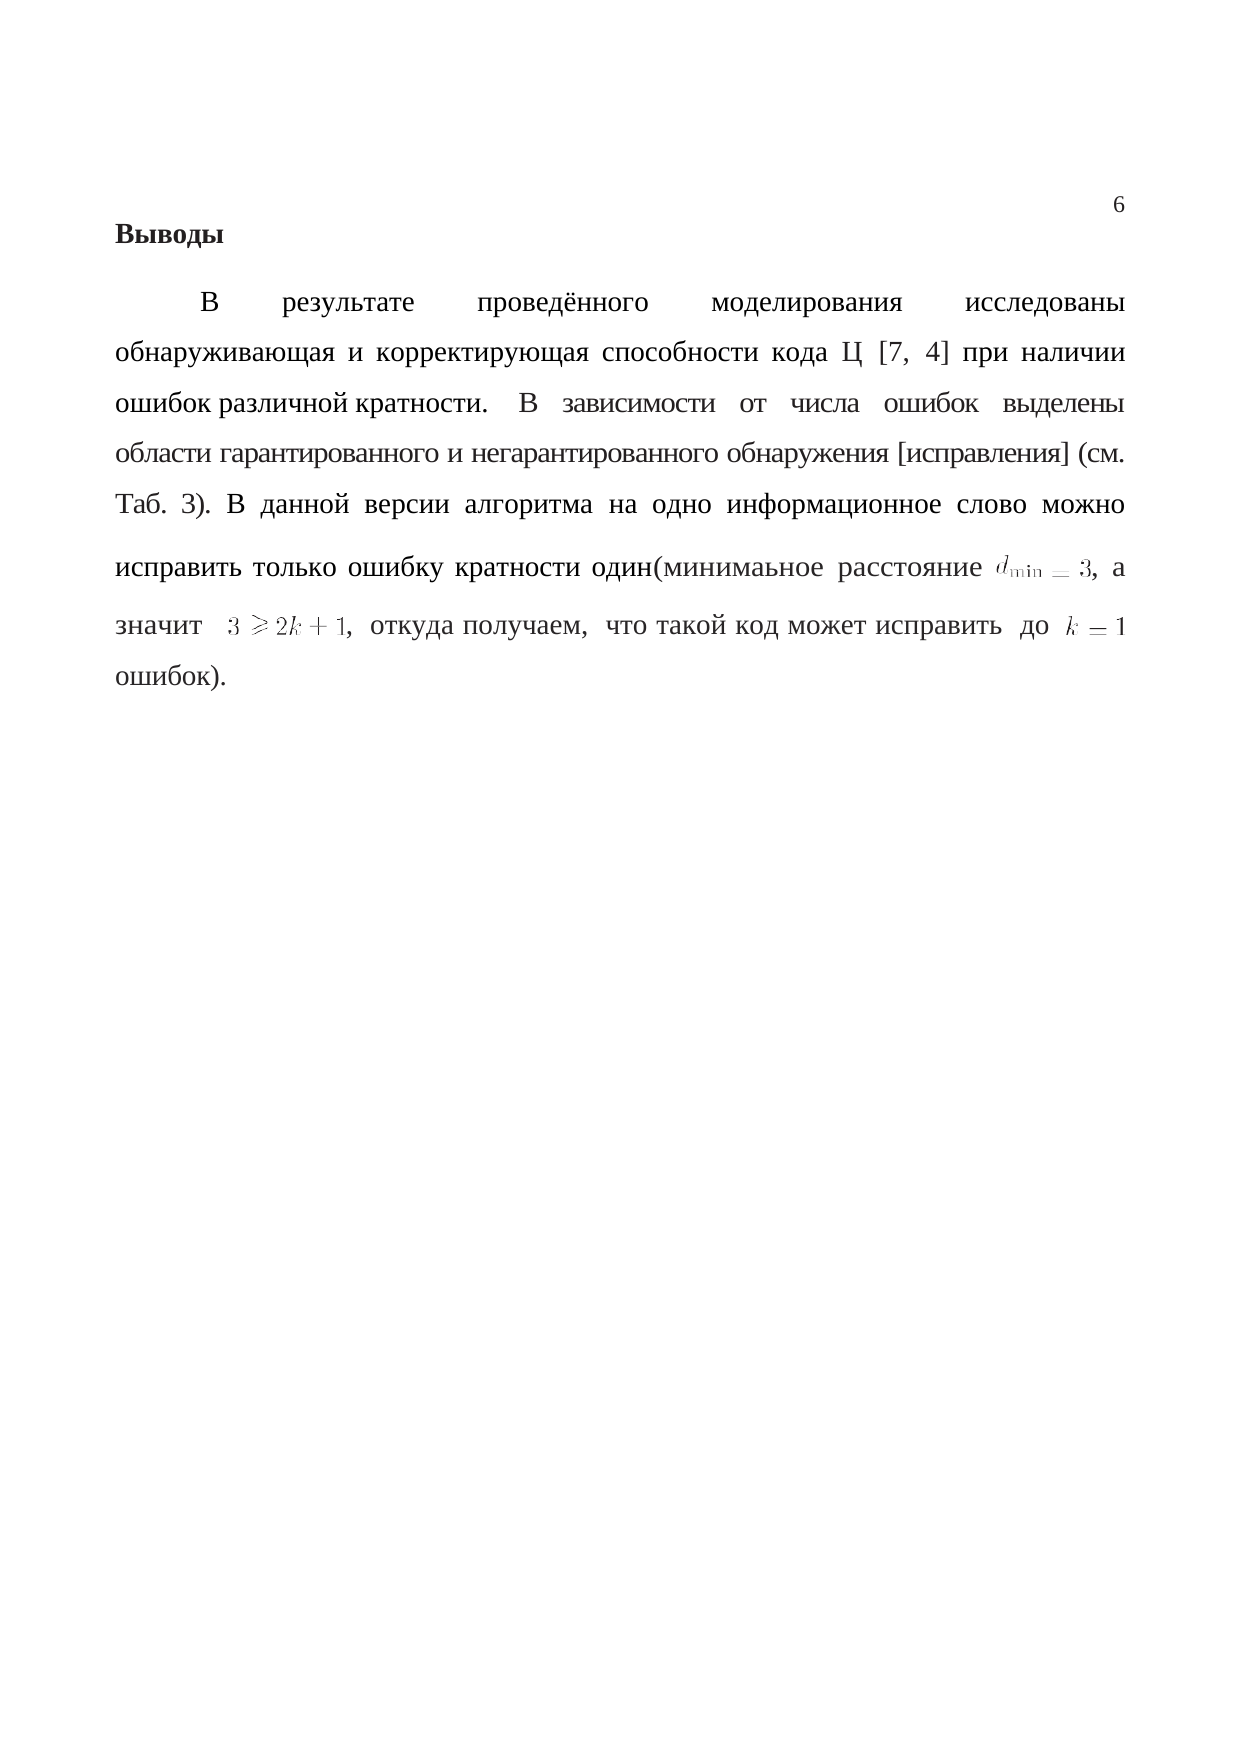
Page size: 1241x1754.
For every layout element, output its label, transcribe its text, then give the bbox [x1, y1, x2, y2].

text В результате проведённого моделирования исследованы обнаруживающая и корректирующая способности кода Ц [7, 4] при наличии ошибок различной кратности. В зависимости от числа ошибок выделены области гарантированного и негарантированного обнаружения [исправления] (см. Таб. 3). В данной версии алгоритма на одно информационное слово можно исправить только ошибку кратности один(минимaьное рaсстояние , a значит , откуда получаем, что такой код может исправить до ошибок). [115, 284, 1126, 691]
subtitle Выводы [115, 217, 1138, 250]
picture [1066, 616, 1078, 635]
picture [337, 617, 346, 635]
picture [276, 616, 301, 635]
picture [996, 555, 1042, 577]
picture [309, 617, 327, 635]
picture [251, 615, 268, 635]
picture [1080, 559, 1091, 577]
picture [228, 617, 239, 635]
picture [1089, 628, 1107, 635]
picture [1052, 571, 1070, 577]
picture [1116, 617, 1126, 635]
